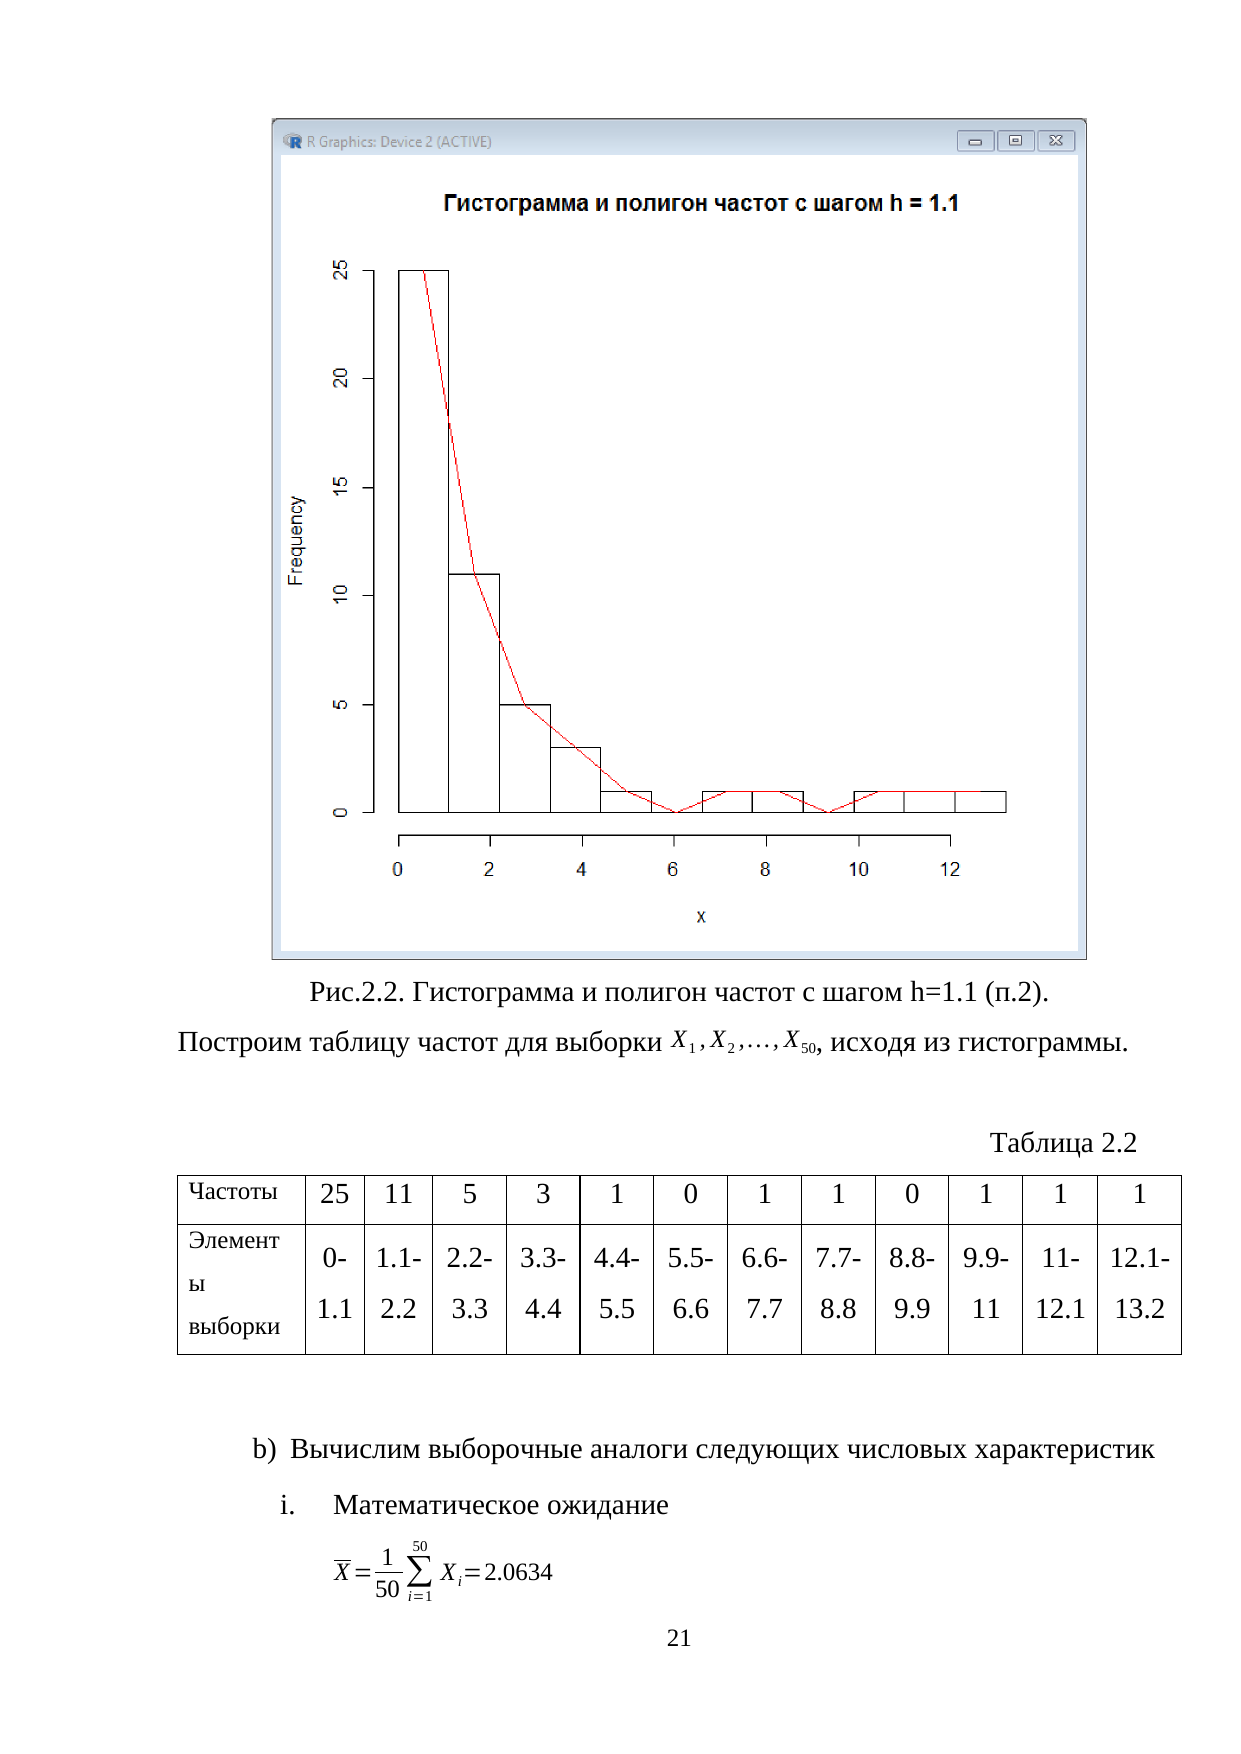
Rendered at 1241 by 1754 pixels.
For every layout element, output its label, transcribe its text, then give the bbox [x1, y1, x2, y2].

table_cell 3.3-4.4 [507, 1225, 579, 1354]
text Рис.2.2. Гистограмма и полигон частот с шагом h=1.1 (п.2). [177, 974, 1181, 1007]
table_cell Элементы выборки [178, 1225, 305, 1354]
table_cell 4.4-5.5 [581, 1225, 653, 1354]
table_header 1 [1098, 1176, 1181, 1224]
table_cell 2.2-3.3 [433, 1225, 506, 1354]
table_header 0 [654, 1176, 727, 1224]
text Таблица 2.2 [177, 1125, 1181, 1158]
table_header 1 [728, 1176, 801, 1224]
list Математическое ожидание [295, 1487, 1181, 1521]
table_cell 5.5-6.6 [654, 1225, 727, 1354]
text Построим таблицу частот для выборки , исходя из гистограммы. [177, 1024, 1181, 1058]
table_cell 1.1-2.2 [365, 1225, 432, 1354]
table_header Частоты [178, 1176, 305, 1224]
table_cell 6.6-7.7 [728, 1225, 801, 1354]
table_header 1 [581, 1176, 653, 1224]
table_cell 11-12.1 [1023, 1225, 1097, 1354]
table_cell 9.9-11 [949, 1225, 1022, 1354]
table_header 1 [1023, 1176, 1097, 1224]
table_cell 7.7-8.8 [802, 1225, 875, 1354]
table_header 3 [507, 1176, 579, 1224]
table_cell 12.1-13.2 [1098, 1225, 1181, 1354]
list Вычислим выборочные аналоги следующих числовых характеристик [252, 1431, 1181, 1464]
table_header 25 [306, 1176, 364, 1224]
table_header 5 [433, 1176, 506, 1224]
table_header 1 [802, 1176, 875, 1224]
table_header 11 [365, 1176, 432, 1224]
table_header 1 [949, 1176, 1022, 1224]
picture [271, 118, 1087, 960]
table_cell 8.8-9.9 [876, 1225, 948, 1354]
table_cell 0-1.1 [306, 1225, 364, 1354]
table_header 0 [876, 1176, 948, 1224]
